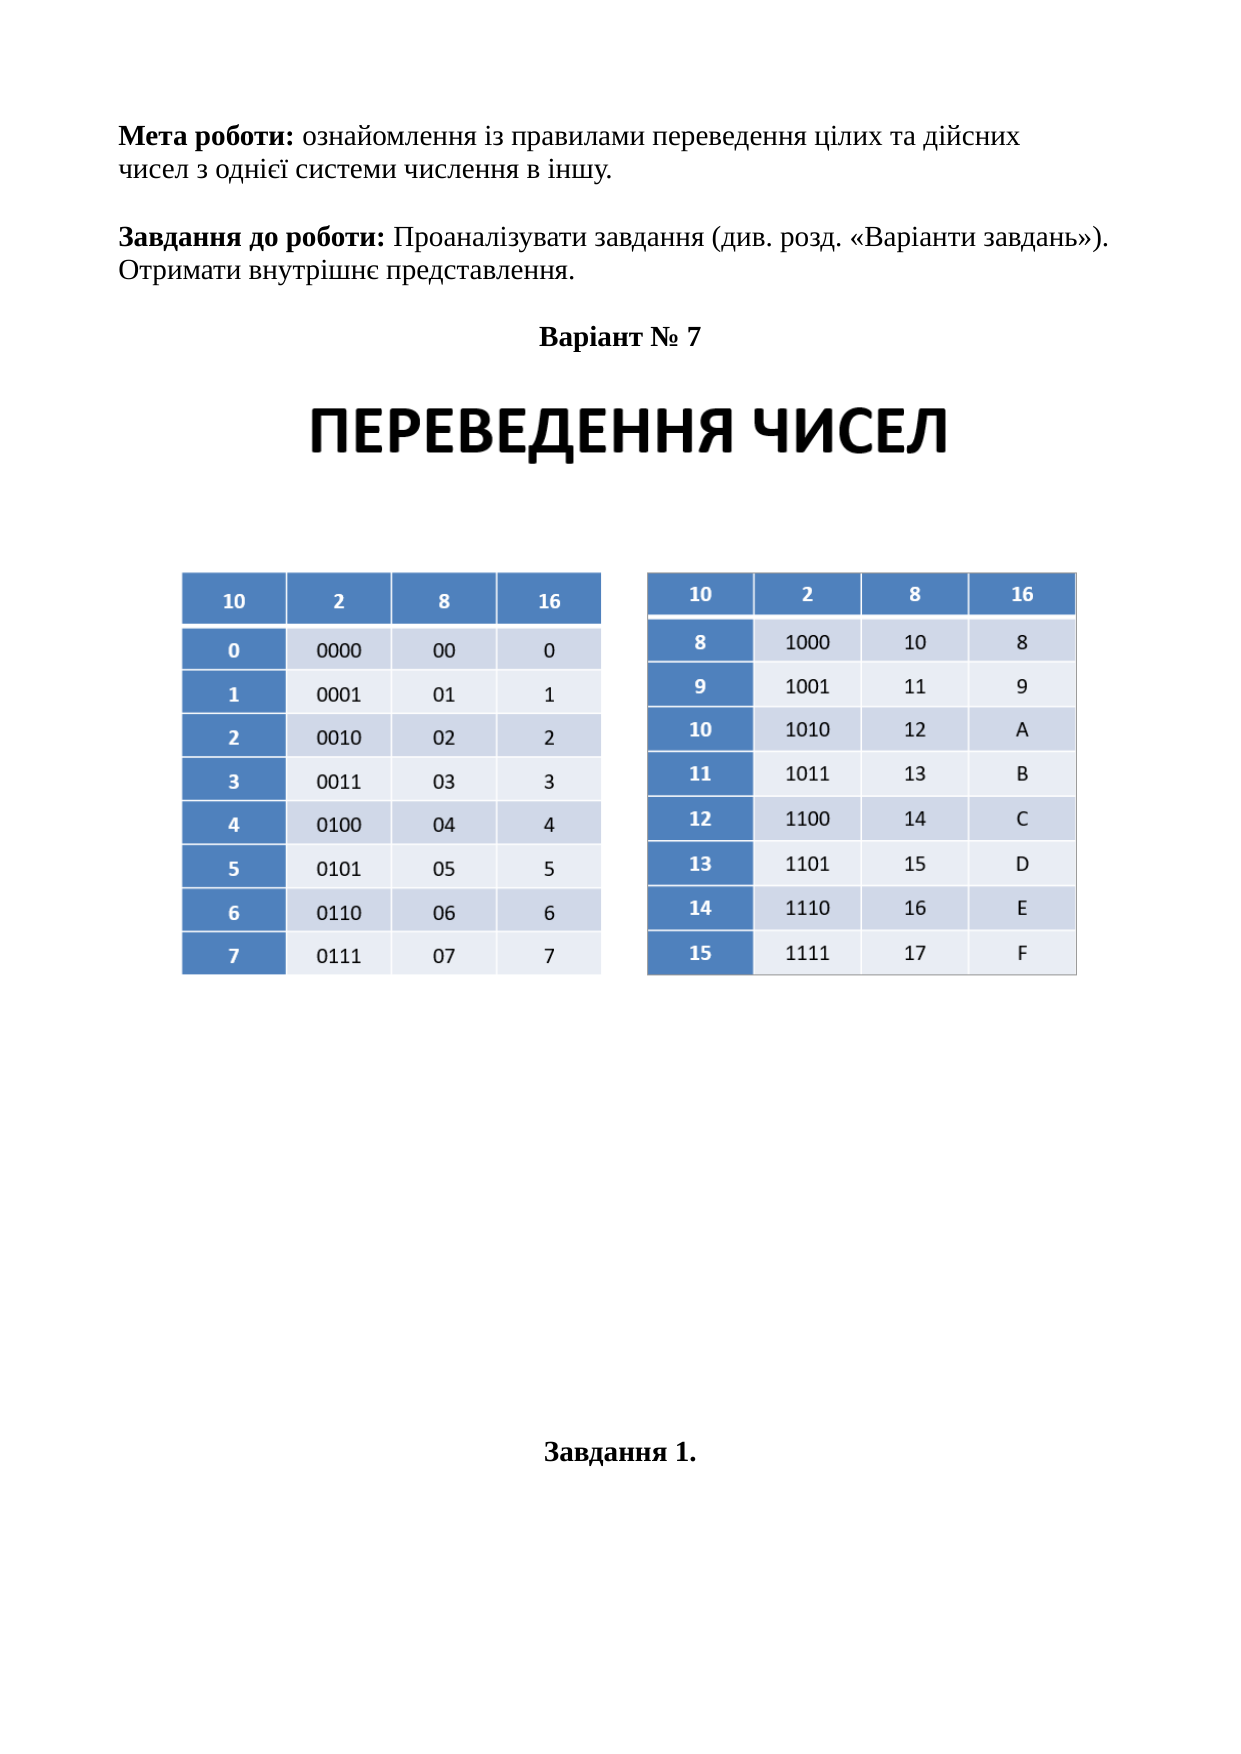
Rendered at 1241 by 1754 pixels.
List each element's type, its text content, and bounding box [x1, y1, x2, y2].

text Мета роботи: ознайомлення із правилами переведення цілих та дійсних [118, 118, 1122, 152]
text Завдання до роботи: Проаналізувати завдання (див. розд. «Варіанти завдань»). Отримати внутрішнє представлення. [118, 219, 1122, 286]
text Завдання 1. [118, 1434, 1122, 1468]
picture [118, 352, 1122, 999]
text чисел з однієї системи числення в іншу. [118, 152, 1122, 185]
text Варіант № 7 [118, 319, 1122, 352]
